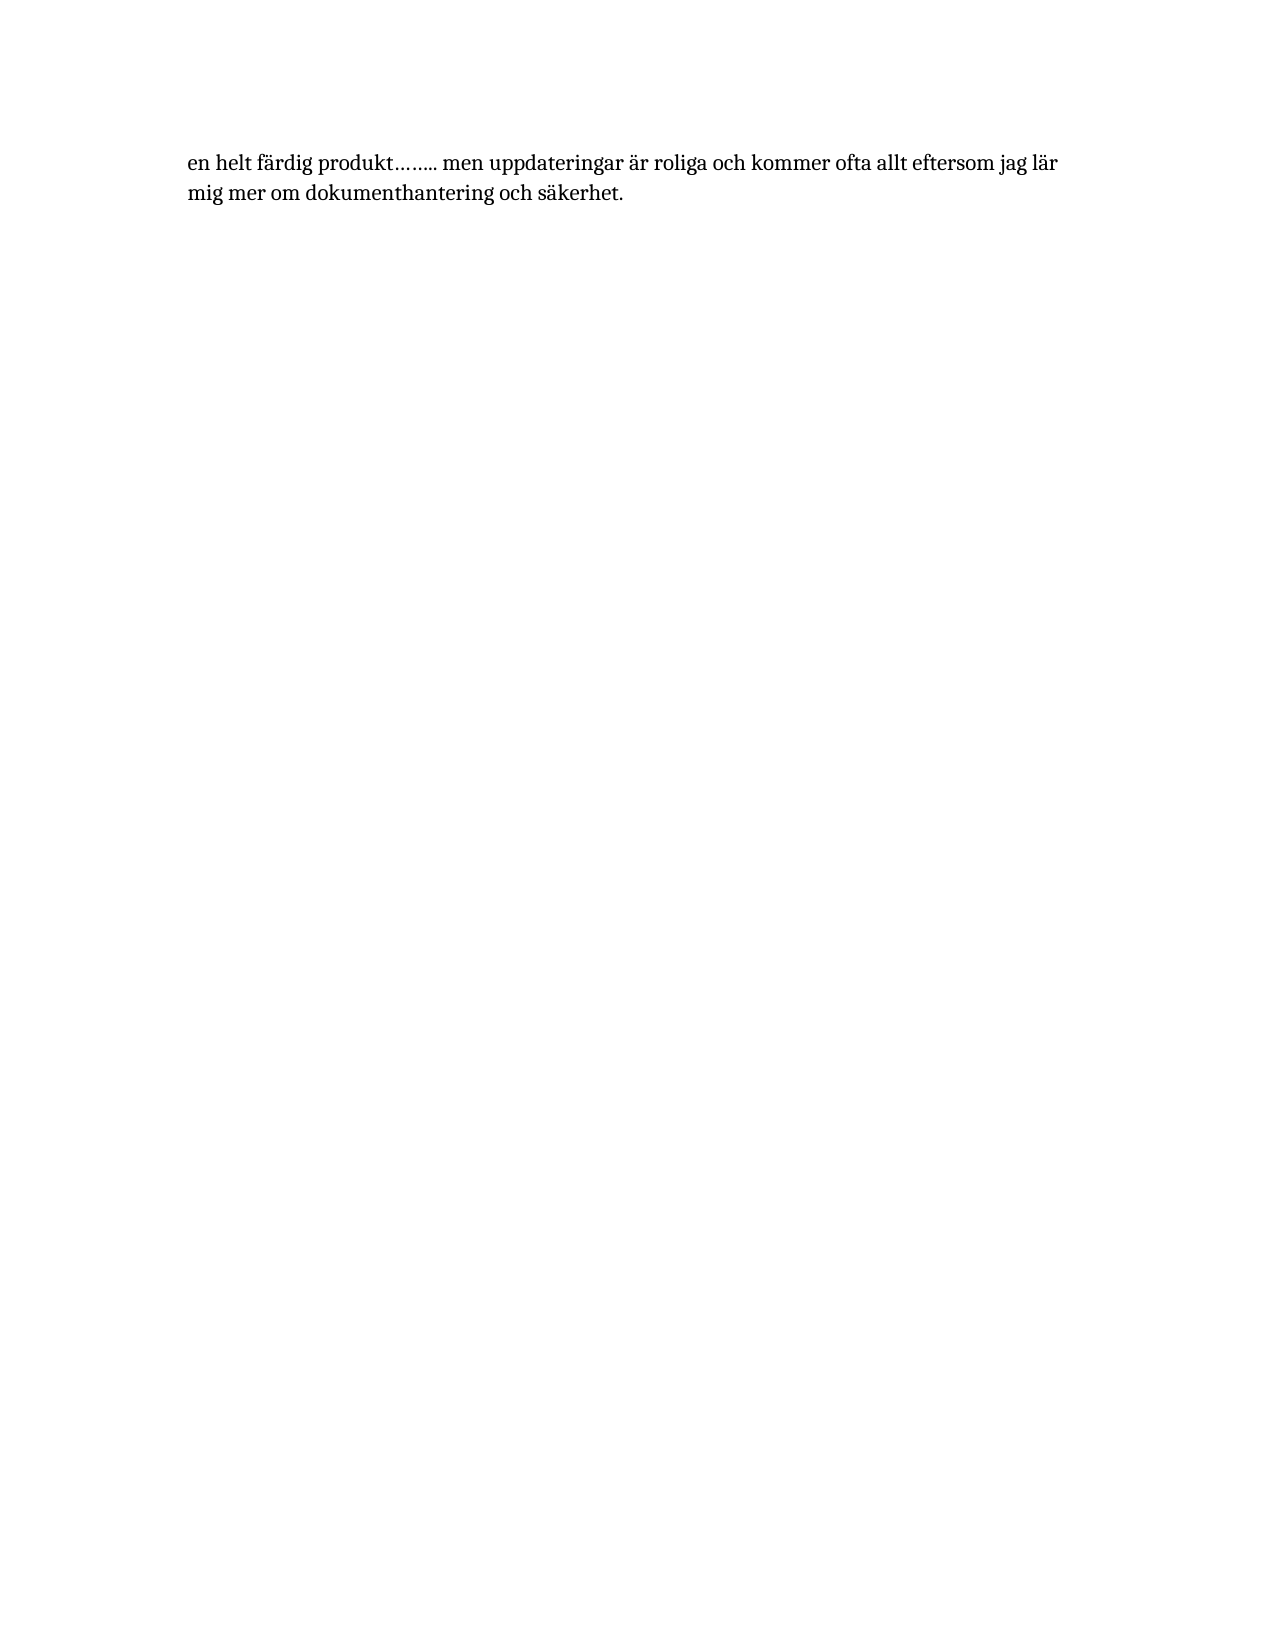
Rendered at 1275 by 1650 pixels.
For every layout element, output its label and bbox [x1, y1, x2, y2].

text [187, 150, 1087, 207]
